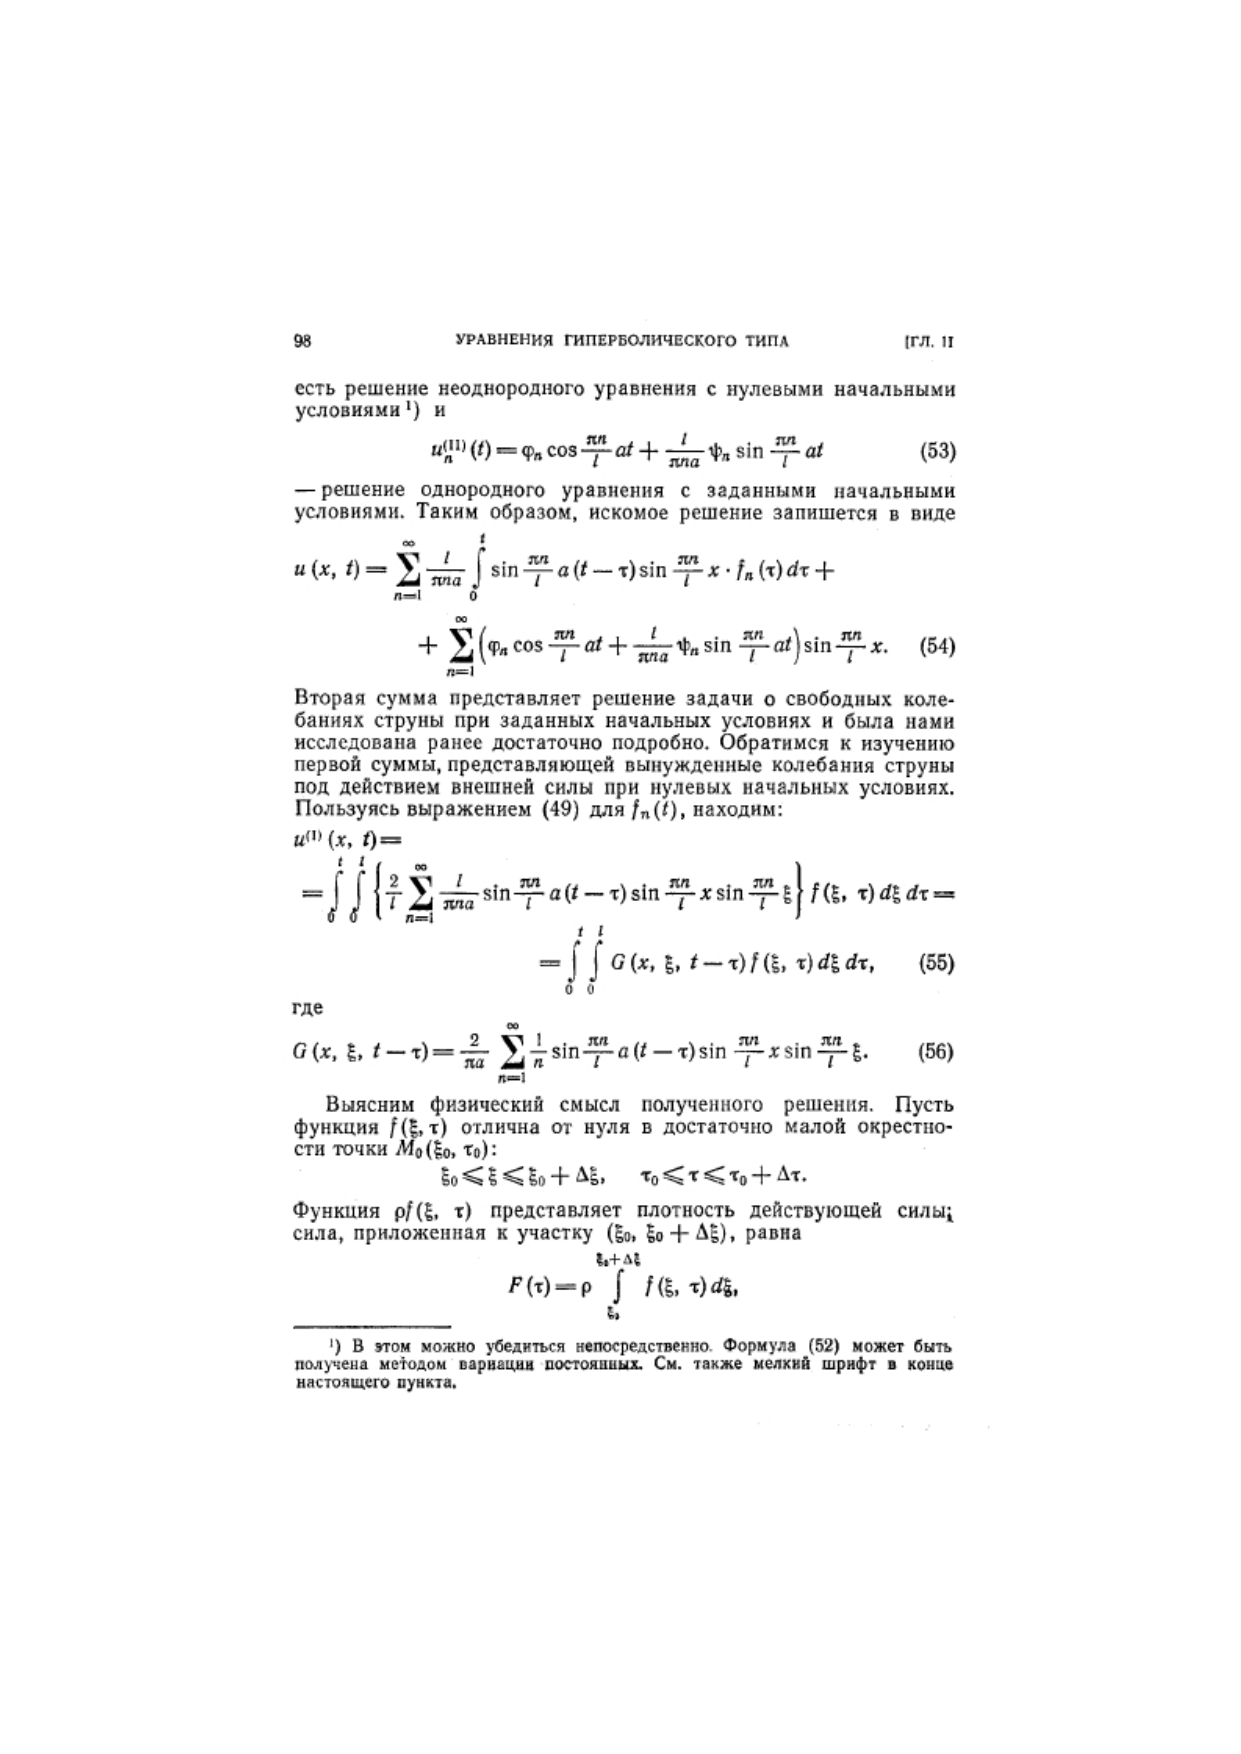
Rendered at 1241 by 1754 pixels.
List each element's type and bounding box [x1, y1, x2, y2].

picture [220, 254, 1021, 1501]
